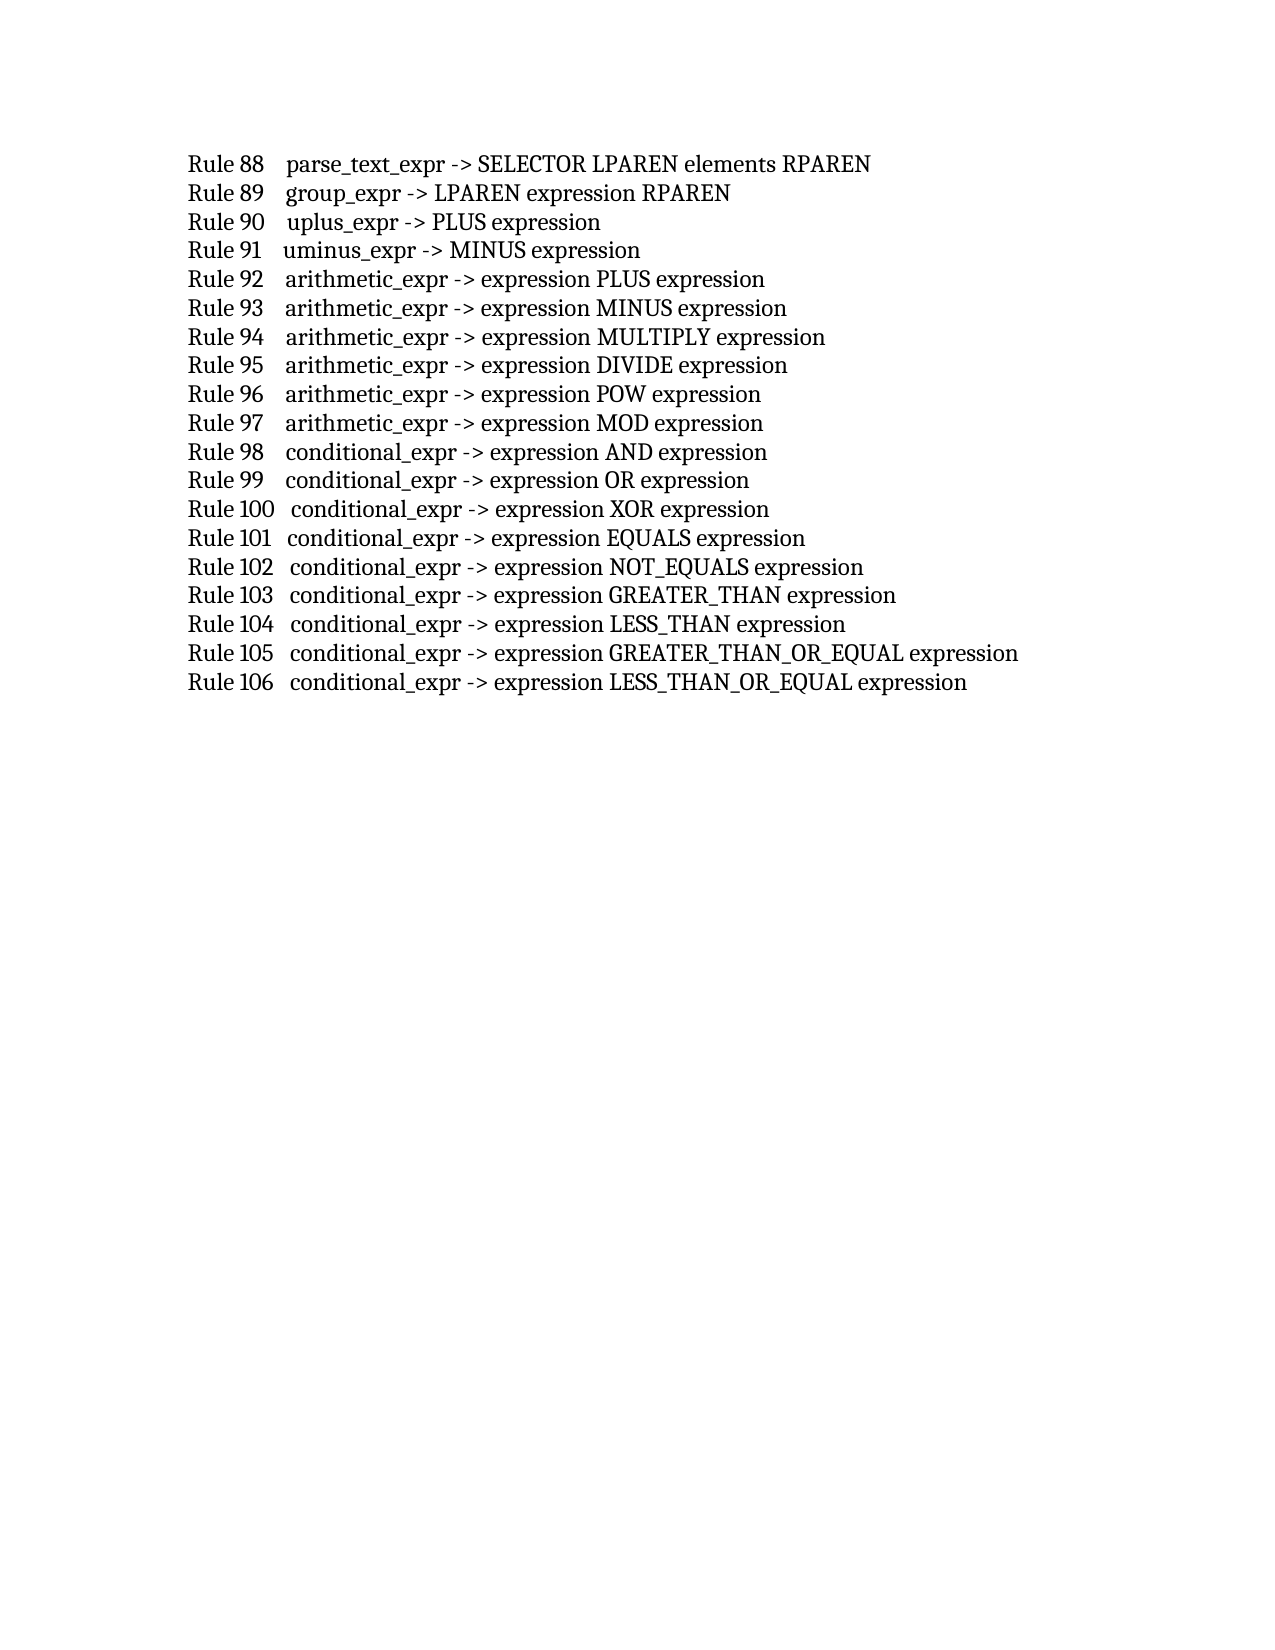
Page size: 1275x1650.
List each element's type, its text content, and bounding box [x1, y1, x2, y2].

text Rule 91 uminus_expr -> MINUS expression [187, 236, 1087, 265]
text Rule 104 conditional_expr -> expression LESS_THAN expression [187, 610, 1087, 639]
text Rule 99 conditional_expr -> expression OR expression [187, 466, 1087, 495]
text Rule 95 arithmetic_expr -> expression DIVIDE expression [187, 351, 1087, 380]
text Rule 88 parse_text_expr -> SELECTOR LPAREN elements RPAREN [187, 150, 1087, 179]
text Rule 92 arithmetic_expr -> expression PLUS expression [187, 265, 1087, 294]
text Rule 100 conditional_expr -> expression XOR expression [187, 495, 1087, 524]
text Rule 106 conditional_expr -> expression LESS_THAN_OR_EQUAL expression [187, 667, 1087, 696]
text Rule 90 uplus_expr -> PLUS expression [187, 207, 1087, 236]
text Rule 105 conditional_expr -> expression GREATER_THAN_OR_EQUAL expression [187, 639, 1087, 667]
text Rule 97 arithmetic_expr -> expression MOD expression [187, 409, 1087, 437]
text Rule 93 arithmetic_expr -> expression MINUS expression [187, 294, 1087, 322]
text Rule 102 conditional_expr -> expression NOT_EQUALS expression [187, 552, 1087, 581]
text Rule 96 arithmetic_expr -> expression POW expression [187, 380, 1087, 409]
text Rule 94 arithmetic_expr -> expression MULTIPLY expression [187, 322, 1087, 351]
text Rule 89 group_expr -> LPAREN expression RPAREN [187, 179, 1087, 207]
text Rule 101 conditional_expr -> expression EQUALS expression [187, 524, 1087, 552]
text Rule 98 conditional_expr -> expression AND expression [187, 437, 1087, 466]
text Rule 103 conditional_expr -> expression GREATER_THAN expression [187, 581, 1087, 610]
